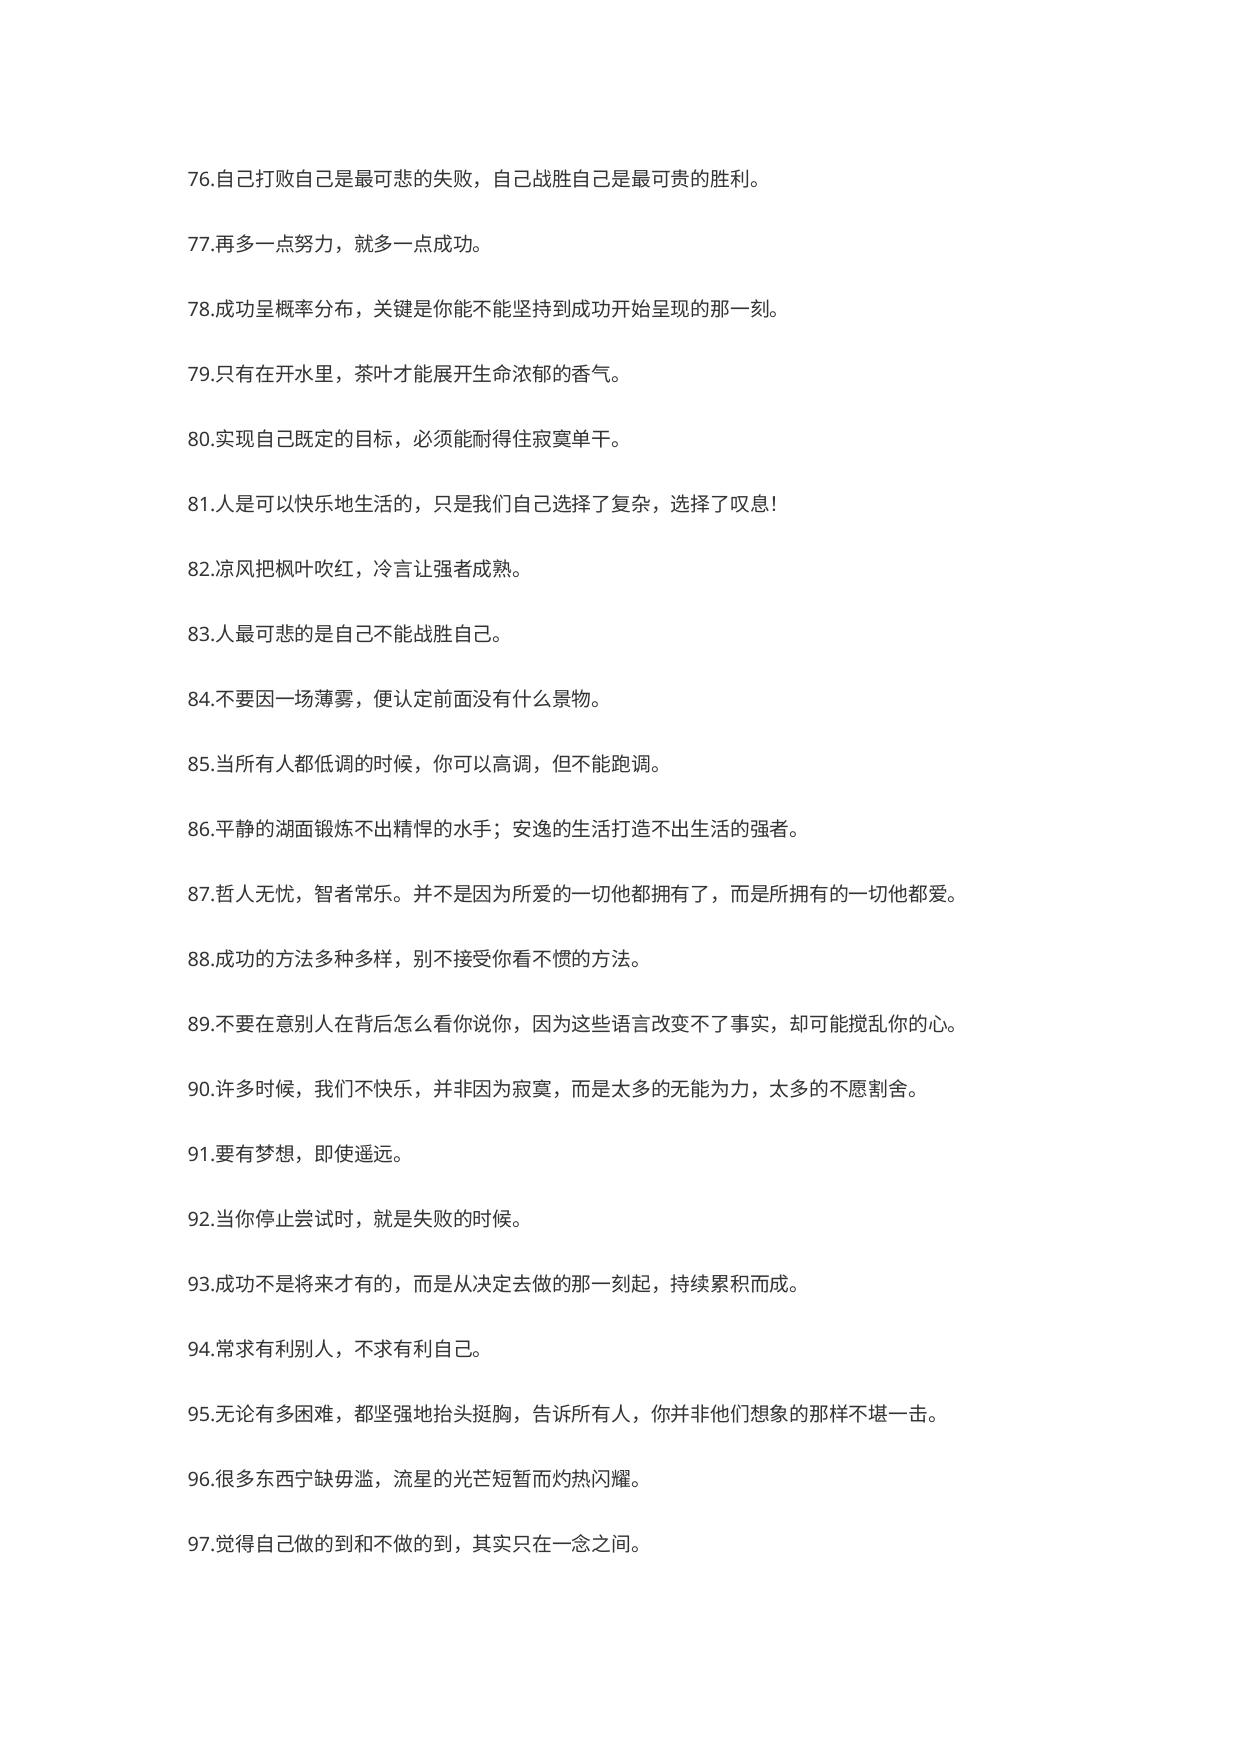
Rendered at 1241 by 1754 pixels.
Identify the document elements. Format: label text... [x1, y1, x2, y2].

text 90.许多时候，我们不快乐，并非因为寂寞，而是太多的无能为力，太多的不愿割舍。 [187, 1072, 1053, 1104]
text 87.哲人无忧，智者常乐。并不是因为所爱的一切他都拥有了，而是所拥有的一切他都爱。 [187, 877, 1053, 909]
text 79.只有在开水里，茶叶才能展开生命浓郁的香气。 [187, 357, 1053, 389]
text 91.要有梦想，即使遥远。 [187, 1137, 1053, 1169]
text 82.凉风把枫叶吹红，冷言让强者成熟。 [187, 552, 1053, 584]
text 76.自己打败自己是最可悲的失败，自己战胜自己是最可贵的胜利。 [187, 162, 1053, 194]
text 84.不要因一场薄雾，便认定前面没有什么景物。 [187, 682, 1053, 714]
text 78.成功呈概率分布，关键是你能不能坚持到成功开始呈现的那一刻。 [187, 292, 1053, 324]
text 93.成功不是将来才有的，而是从决定去做的那一刻起，持续累积而成。 [187, 1267, 1053, 1299]
text 89.不要在意别人在背后怎么看你说你，因为这些语言改变不了事实，却可能搅乱你的心。 [187, 1007, 1053, 1039]
text 77.再多一点努力，就多一点成功。 [187, 227, 1053, 259]
text 81.人是可以快乐地生活的，只是我们自己选择了复杂，选择了叹息！ [187, 487, 1053, 519]
text 80.实现自己既定的目标，必须能耐得住寂寞单干。 [187, 422, 1053, 454]
text 97.觉得自己做的到和不做的到，其实只在一念之间。 [187, 1527, 1053, 1559]
text 85.当所有人都低调的时候，你可以高调，但不能跑调。 [187, 747, 1053, 779]
text 92.当你停止尝试时，就是失败的时候。 [187, 1202, 1053, 1234]
text 94.常求有利别人，不求有利自己。 [187, 1332, 1053, 1364]
text 96.很多东西宁缺毋滥，流星的光芒短暂而灼热闪耀。 [187, 1462, 1053, 1494]
text 83.人最可悲的是自己不能战胜自己。 [187, 617, 1053, 649]
text 86.平静的湖面锻炼不出精悍的水手；安逸的生活打造不出生活的强者。 [187, 812, 1053, 844]
text 88.成功的方法多种多样，别不接受你看不惯的方法。 [187, 942, 1053, 974]
text 95.无论有多困难，都坚强地抬头挺胸，告诉所有人，你并非他们想象的那样不堪一击。 [187, 1397, 1053, 1429]
